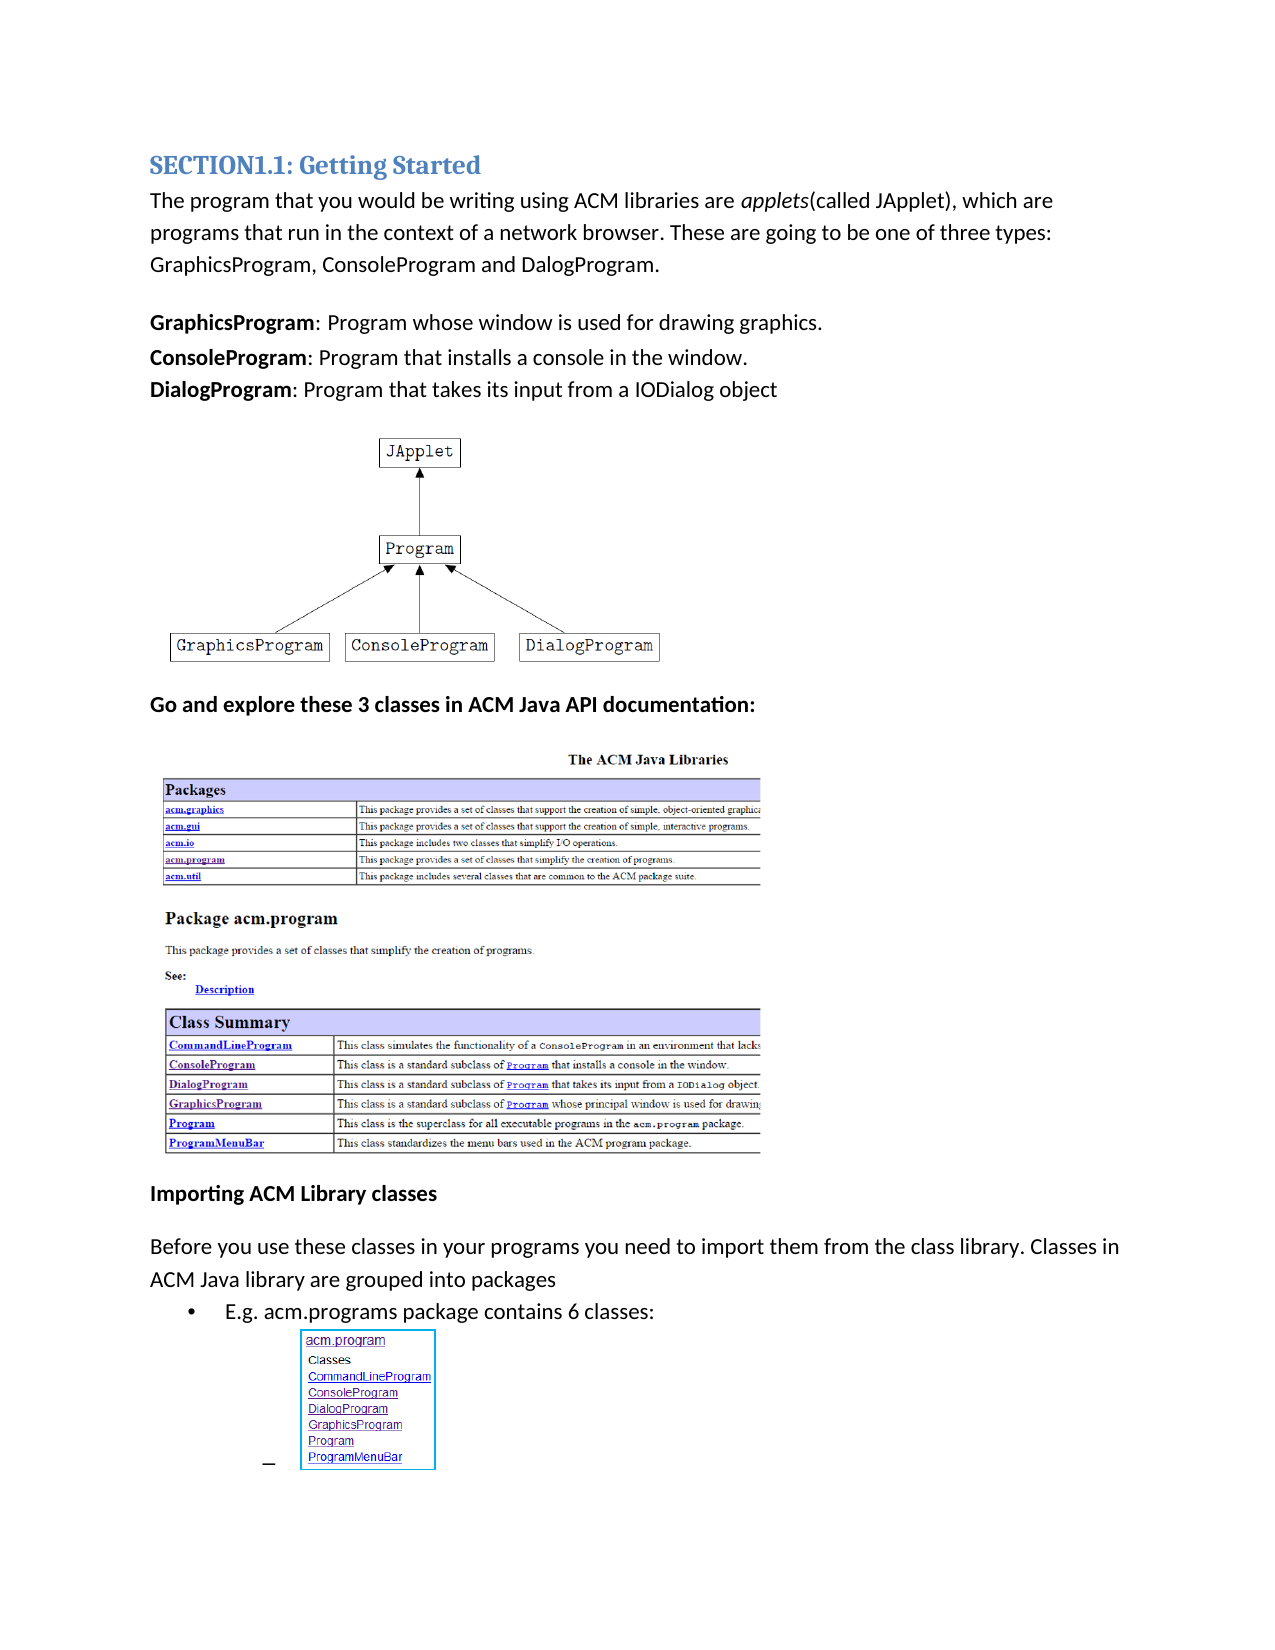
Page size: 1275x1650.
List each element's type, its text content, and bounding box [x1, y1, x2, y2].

picture [150, 743, 761, 1155]
text Importing ACM Library classes [150, 1179, 1125, 1207]
text The program that you would be writing using ACM libraries are applets(called JApplet), which are programs that run in the context of a network browser. These are going to be one of three types: GraphicsProgram, ConsoleProgram and DalogProgram. [150, 186, 1125, 278]
text GraphicsProgram: Program whose window is used for drawing graphics. [150, 303, 321, 337]
text ConsoleProgram: Program that installs a console in the window. [150, 343, 1125, 371]
text DialogProgram: Program that takes its input from a IODialog object [150, 375, 1125, 403]
picture [303, 1332, 433, 1468]
text Go and explore these 3 classes in ACM Java API documentation: [150, 690, 1125, 718]
text GraphicsProgram: Program whose window is used for drawing graphics. [327, 303, 1125, 337]
list E.g. acm.programs package contains 6 classes: [187, 1297, 1125, 1325]
text Before you use these classes in your programs you need to import them from the class library. Classes in ACM Java library are grouped into packages [150, 1232, 1125, 1293]
subtitle SECTION1.1: Getting Started [150, 150, 1125, 181]
